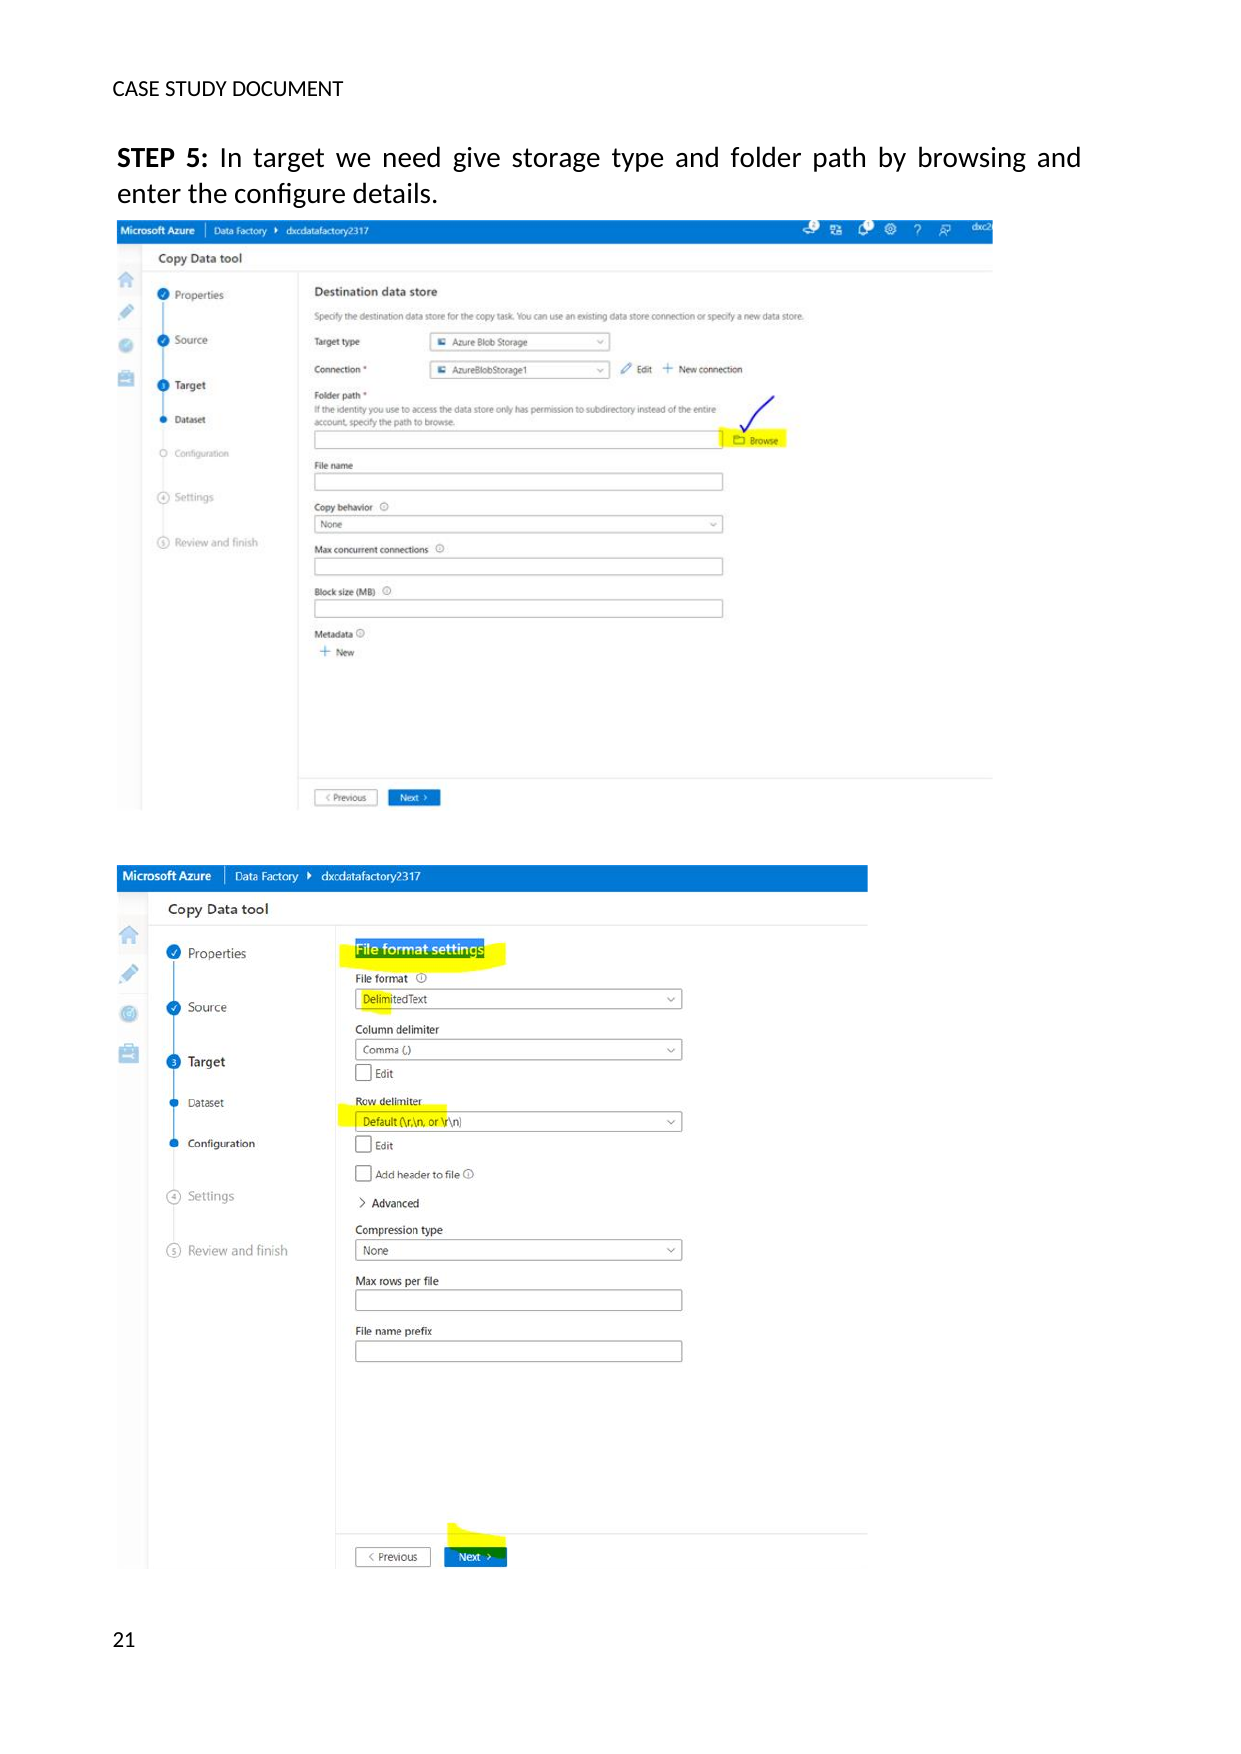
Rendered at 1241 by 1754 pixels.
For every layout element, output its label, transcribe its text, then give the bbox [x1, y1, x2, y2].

text STEP 5: In target we need give storage type and folder path by browsing and enter the configure details. [117, 139, 1083, 211]
picture [116, 220, 993, 811]
picture [116, 865, 868, 1569]
